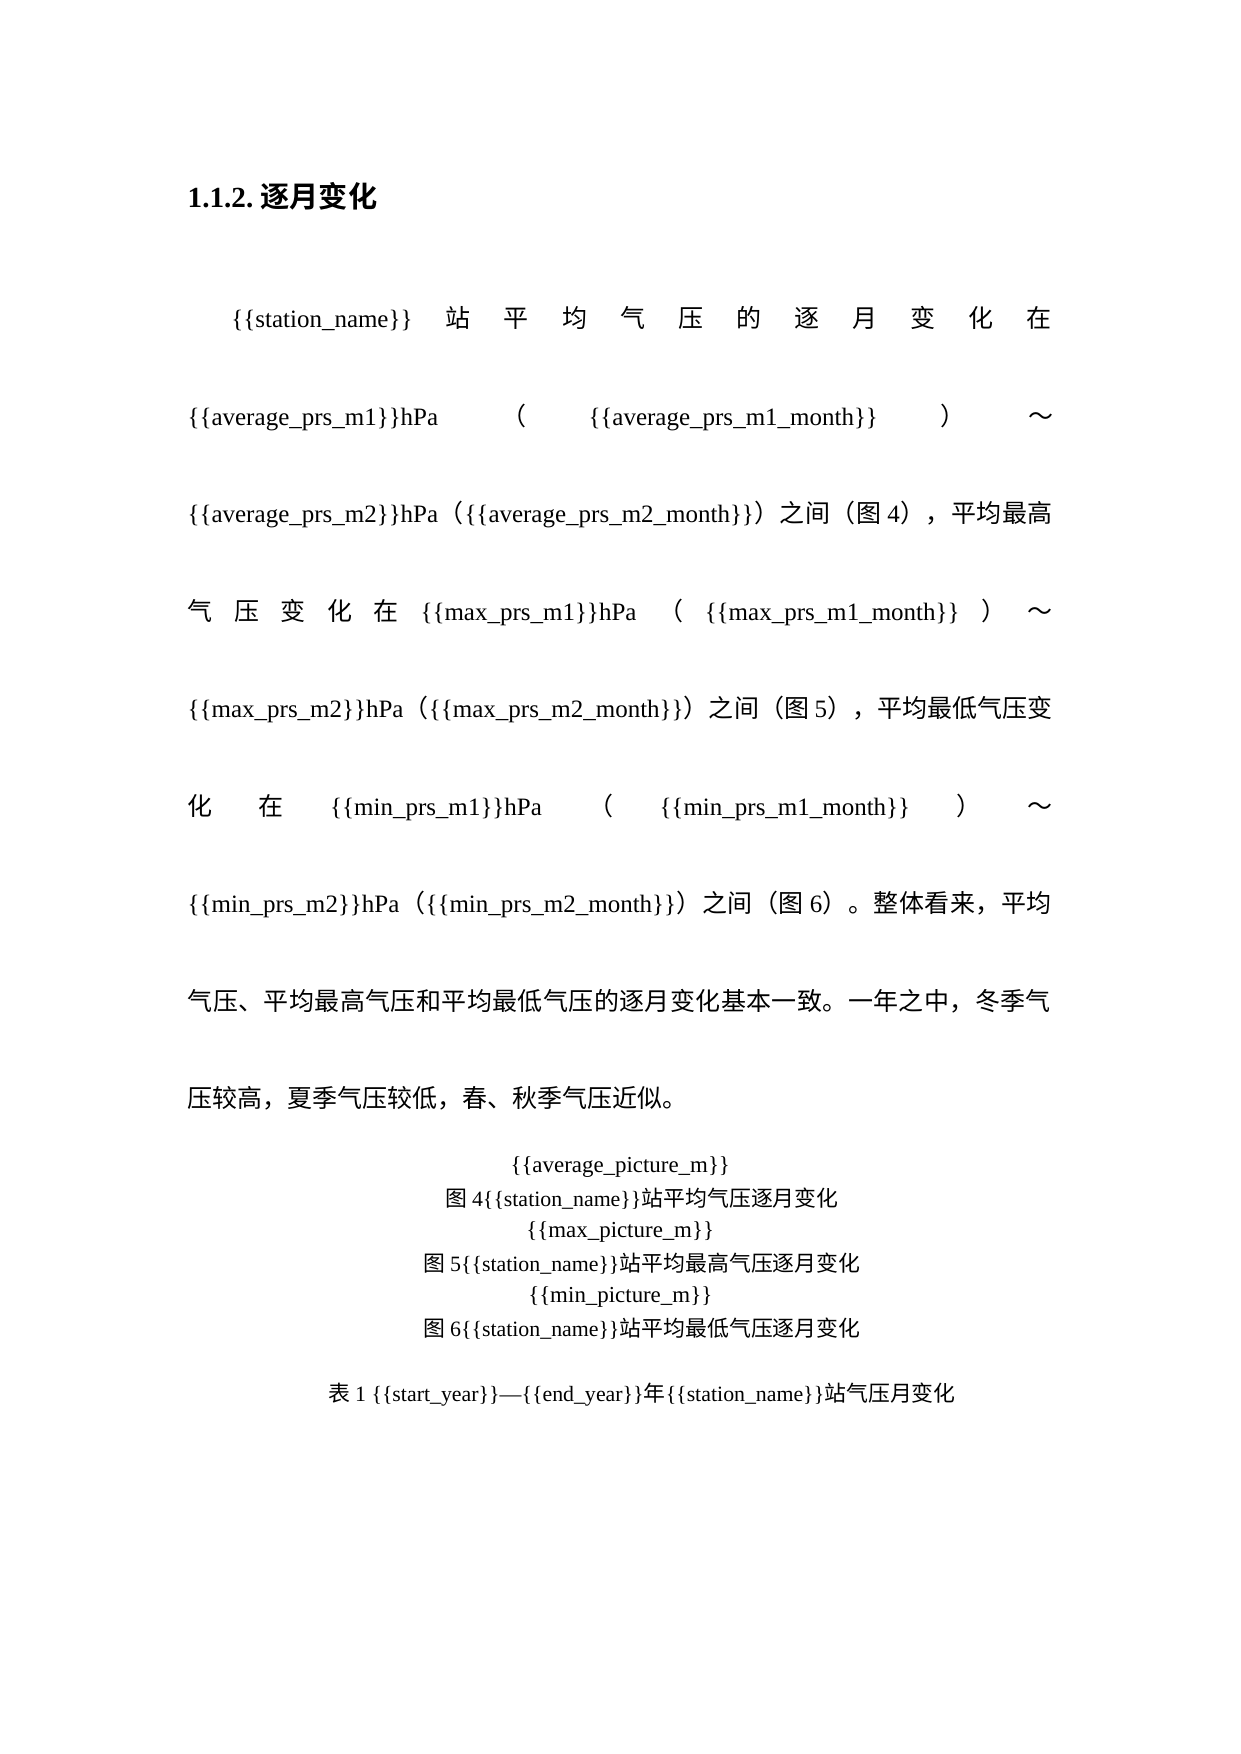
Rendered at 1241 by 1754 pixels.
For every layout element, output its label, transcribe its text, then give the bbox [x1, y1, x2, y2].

subtitle 逐月变化 [187, 162, 1053, 227]
text 表1 {{start_year}}—{{end_year}}年{{station_name}}站气压月变化 [187, 1375, 1053, 1408]
text 图6{{station_name}}站平均最低气压逐月变化 [187, 1310, 1053, 1343]
text {{average_picture_m}} [187, 1148, 1053, 1180]
text 图5{{station_name}}站平均最高气压逐月变化 [187, 1245, 1053, 1278]
text {{min_picture_m}} [187, 1278, 1053, 1310]
text {{max_picture_m}} [187, 1213, 1053, 1245]
text {{station_name}}站平均气压的逐月变化在{{average_prs_m1}}hPa（{{average_prs_m1_month}}）～{{average_prs_m2}}hPa（{{average_prs_m2_month}}）之间（图4），平均最高气压变化在{{max_prs_m1}}hPa（{{max_prs_m1_month}}）～{{max_prs_m2}}hPa（{{max_prs_m2_month}}）之间（图5），平均最低气压变化在{{min_prs_m1}}hPa（{{min_prs_m1_month}}）～{{min_prs_m2}}hPa（{{min_prs_m2_month}}）之间（图6）。整体看来，平均气压、平均最高气压和平均最低气压的逐月变化基本一致。一年之中，冬季气压较高，夏季气压较低，春、秋季气压近似。 [187, 284, 1053, 1129]
text 图4{{station_name}}站平均气压逐月变化 [187, 1180, 1053, 1213]
